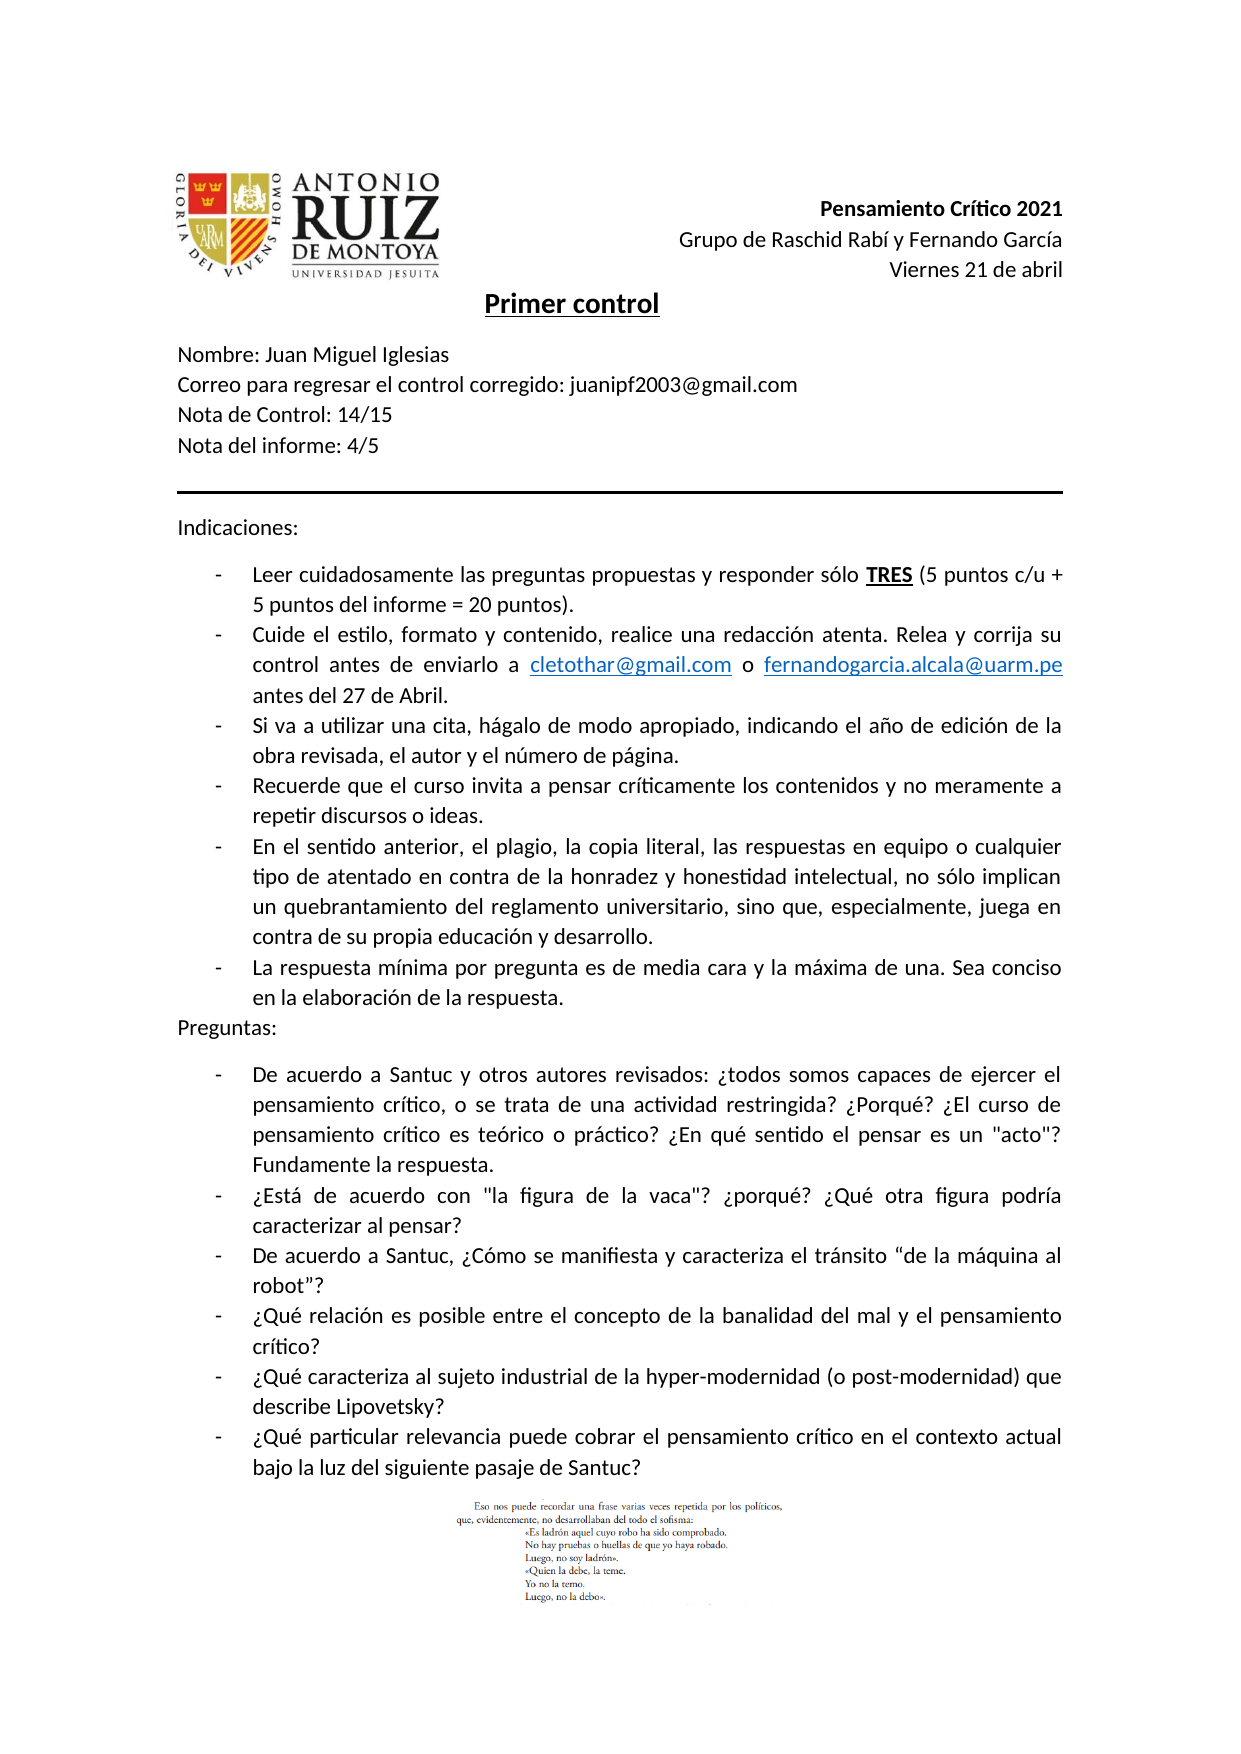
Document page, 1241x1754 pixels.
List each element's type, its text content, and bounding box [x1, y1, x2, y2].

list ¿Qué relación es posible entre el concepto de la banalidad del mal y el pensamiento crítico? [215, 1302, 1063, 1360]
list La respuesta mínima por pregunta es de media cara y la máxima de una. Sea conciso en la elaboración de la respuesta. [215, 953, 1063, 1011]
text Pensamiento Crítico 2021 [466, 194, 1063, 222]
text Correo para regresar el control corregido: juanipf2003@gmail.com [177, 370, 1063, 398]
list Leer cuidadosamente las preguntas propuestas y responder sólo TRES (5 puntos c/u + 5 puntos del informe = 20 puntos). [215, 560, 1063, 618]
list ¿Qué particular relevancia puede cobrar el pensamiento crítico en el contexto actual bajo la luz del siguiente pasaje de Santuc? [215, 1422, 1063, 1481]
list En el sentido anterior, el plagio, la copia literal, las respuestas en equipo o cualquier tipo de atentado en contra de la honradez y honestidad intelectual, no sólo implican un quebrantamiento del reglamento universitario, sino que, especialmente, juega en contra de su propia educación y desarrollo. [215, 832, 1063, 951]
picture [156, 147, 466, 299]
list De acuerdo a Santuc, ¿Cómo se manifiesta y caracteriza el tránsito “de la máquina al robot”? [215, 1241, 1063, 1299]
list Cuide el estilo, formato y contenido, realice una redacción atenta. Relea y corrija su control antes de enviarlo a cletothar@gmail.com o fernandogarcia.alcala@uarm.pe antes del 27 de Abril. [215, 620, 1063, 709]
list De acuerdo a Santuc y otros autores revisados: ¿todos somos capaces de ejercer el pensamiento crítico, o se trata de una actividad restringida? ¿Porqué? ¿El curso de pensamiento crítico es teórico o práctico? ¿En qué sentido el pensar es un "acto"? Fundamente la respuesta. [215, 1060, 1063, 1179]
text Indicaciones: [177, 513, 1063, 541]
text Viernes 21 de abril [466, 255, 1063, 283]
text Grupo de Raschid Rabí y Fernando García [466, 225, 1063, 253]
text Nota de Control: 14/15 [177, 401, 1063, 429]
list Si va a utilizar una cita, hágalo de modo apropiado, indicando el año de edición de la obra revisada, el autor y el número de página. [215, 711, 1063, 769]
text Nombre: Juan Miguel Iglesias [177, 340, 1063, 368]
text Primer control [177, 285, 1063, 321]
list ¿Qué caracteriza al sujeto industrial de la hyper-modernidad (o post-modernidad) que describe Lipovetsky? [215, 1362, 1063, 1420]
text Nota del informe: 4/5 [177, 431, 1063, 459]
text Preguntas: [177, 1013, 1063, 1041]
list ¿Está de acuerdo con "la figura de la vaca"? ¿porqué? ¿Qué otra figura podría caracterizar al pensar? [215, 1181, 1063, 1239]
list Recuerde que el curso invita a pensar críticamente los contenidos y no meramente a repetir discursos o ideas. [215, 771, 1063, 830]
picture [449, 1499, 791, 1605]
